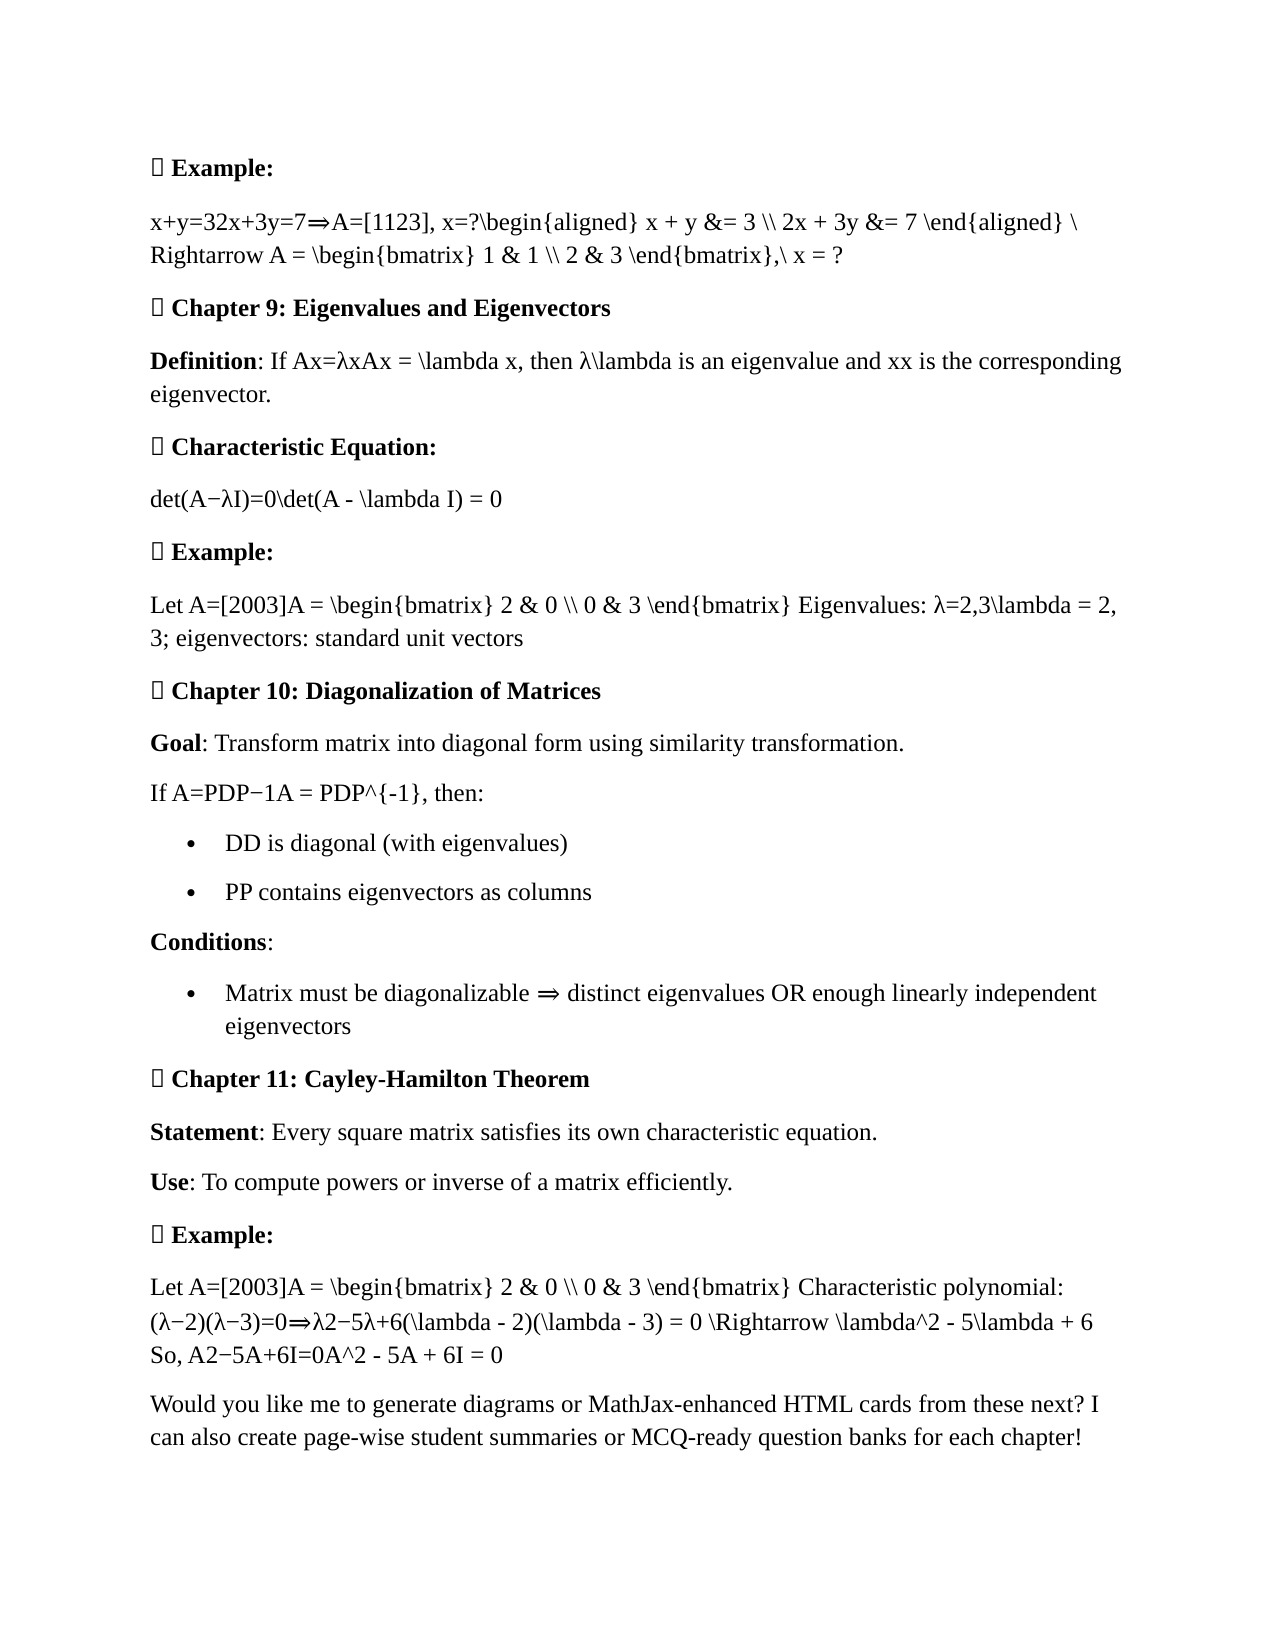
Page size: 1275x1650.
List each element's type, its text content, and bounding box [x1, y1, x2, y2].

text Would you like me to generate diagrams or MathJax-enhanced HTML cards from these next? I can also create page-wise student summaries or MCQ-ready question banks for each chapter! [150, 1389, 1125, 1451]
text det⁡(A−λI)=0\det(A - \lambda I) = 0 [150, 484, 1125, 513]
text If A=PDP−1A = PDP^{-1}, then: [150, 778, 1125, 807]
text Goal: Transform matrix into diagonal form using similarity transformation. [150, 728, 1125, 757]
text 🔹 Example: [150, 534, 1125, 568]
text Use: To compute powers or inverse of a matrix efficiently. [150, 1167, 1125, 1195]
text Statement: Every square matrix satisfies its own characteristic equation. [150, 1117, 1125, 1146]
text Conditions: [150, 927, 1125, 956]
text 🔹 Characteristic Equation: [150, 428, 1125, 463]
text 📘 Chapter 11: Cayley-Hamilton Theorem [150, 1061, 1125, 1095]
text Let A=[2003]A = \begin{bmatrix} 2 & 0 \\ 0 & 3 \end{bmatrix} Characteristic polynomial: (λ−2)(λ−3)=0⇒λ2−5λ+6(\lambda - 2)(\lambda - 3) = 0 \Rightarrow \lambda^2 - 5\lambda + 6 So, A2−5A+6I=0A^2 - 5A + 6I = 0 [150, 1272, 1125, 1368]
text 📘 Chapter 9: Eigenvalues and Eigenvectors [150, 290, 1125, 324]
list DD is diagonal (with eigenvalues) [187, 828, 1125, 857]
list Matrix must be diagonalizable ⇒ distinct eigenvalues OR enough linearly independent eigenvectors [187, 977, 1125, 1040]
list PP contains eigenvectors as columns [187, 877, 1125, 906]
text x+y=32x+3y=7⇒A=[1123], x=?\begin{aligned} x + y &= 3 \\ 2x + 3y &= 7 \end{aligned} \Rightarrow A = \begin{bmatrix} 1 & 1 \\ 2 & 3 \end{bmatrix},\ x = ? [150, 206, 1125, 269]
text Let A=[2003]A = \begin{bmatrix} 2 & 0 \\ 0 & 3 \end{bmatrix} Eigenvalues: λ=2,3\lambda = 2, 3; eigenvectors: standard unit vectors [150, 590, 1125, 652]
text 🔹 Example: [150, 150, 1125, 184]
text 🔹 Example: [150, 1216, 1125, 1250]
text Definition: If Ax=λxAx = \lambda x, then λ\lambda is an eigenvalue and xx is the corresponding eigenvector. [150, 346, 1125, 408]
text 📘 Chapter 10: Diagonalization of Matrices [150, 673, 1125, 707]
